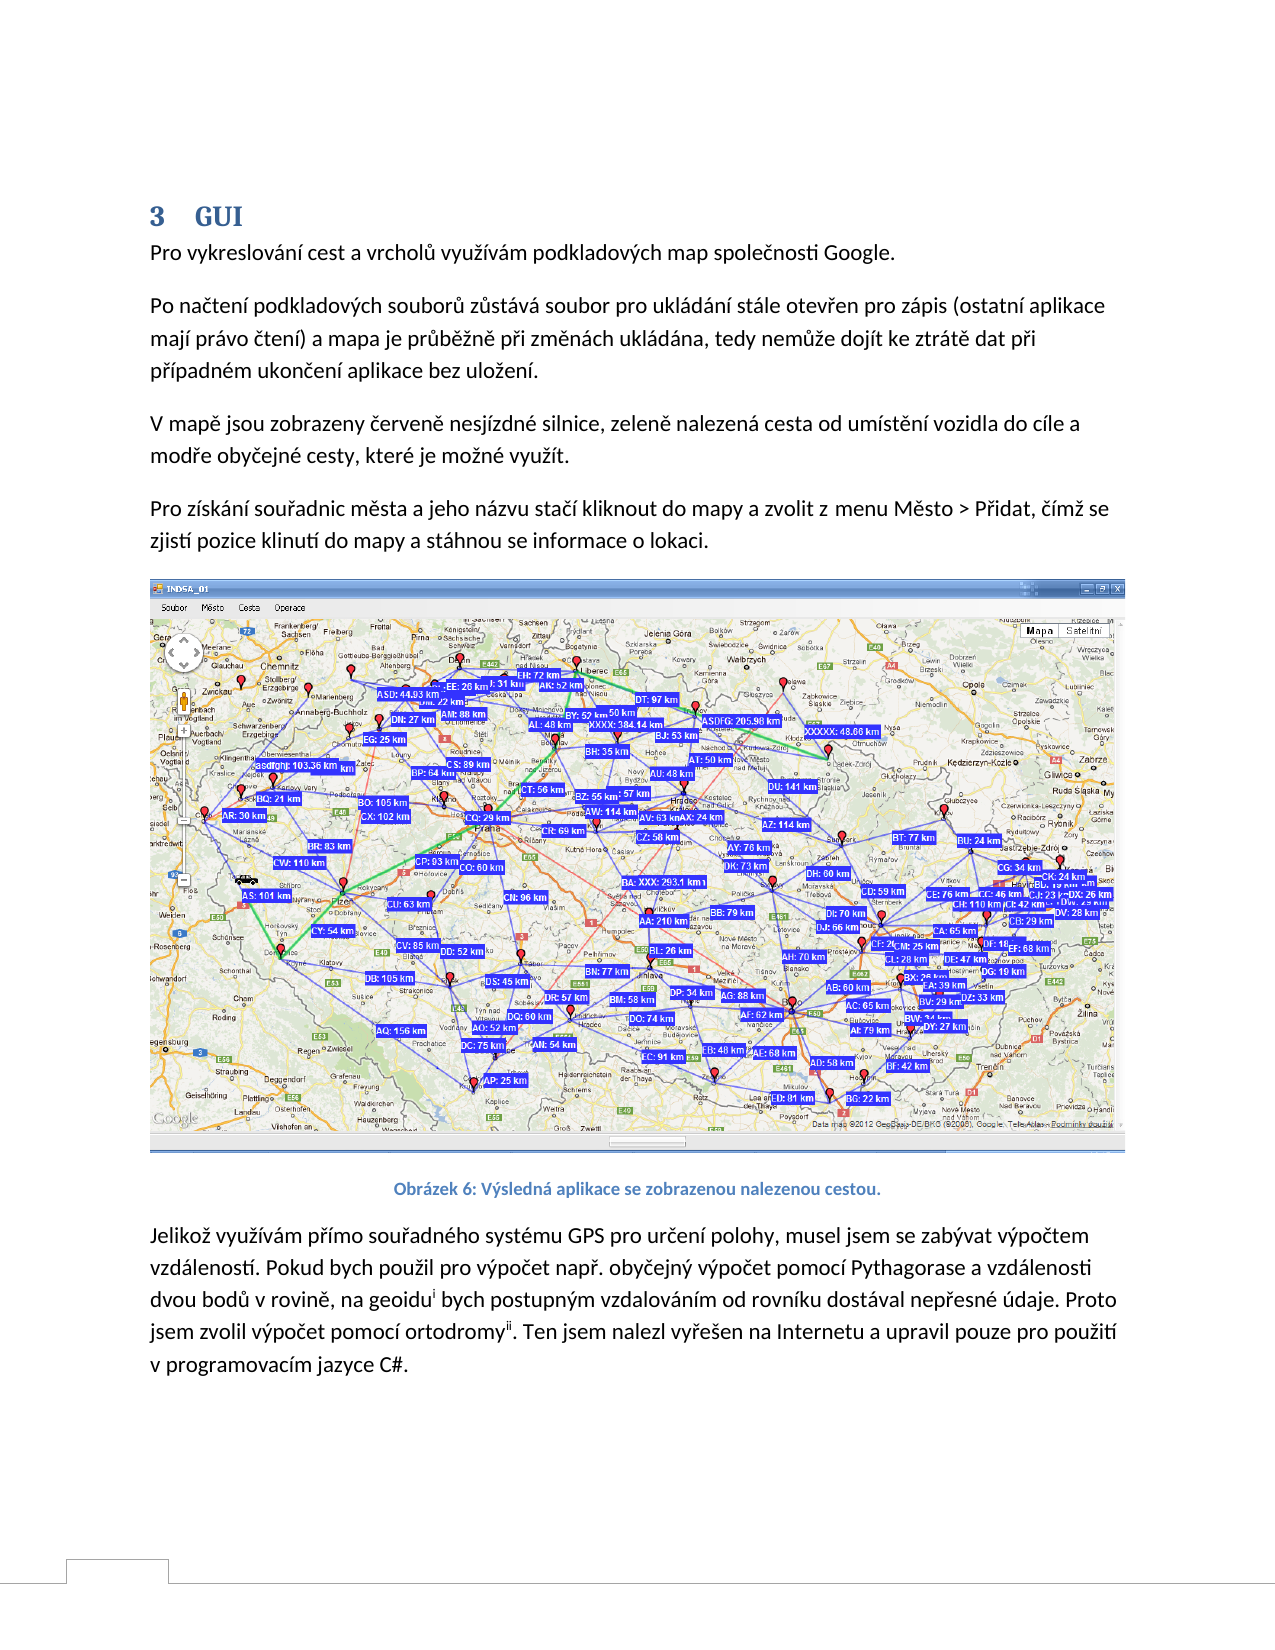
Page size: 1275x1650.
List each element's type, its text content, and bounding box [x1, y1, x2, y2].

text Obrázek 6: Výsledná aplikace se zobrazenou nalezenou cestou. [150, 1177, 1125, 1200]
text Po načtení podkladových souborů zůstává soubor pro ukládání stále otevřen pro zápis (ostatní aplikace mají právo čtení) a mapa je průběžně při změnách ukládána, tedy nemůže dojít ke ztrátě dat při případném ukončení aplikace bez uložení. [150, 292, 1125, 384]
text Pro získání souřadnic města a jeho názvu stačí kliknout do mapy a zvolit z menu Město > Přidat, čímž se zjistí pozice klinutí do mapy a stáhnou se informace o lokaci. [150, 494, 1125, 554]
text Jelikož využívám přímo souřadného systému GPS pro určení polohy, musel jsem se zabývat výpočtem vzdáleností. Pokud bych použil pro výpočet např. obyčejný výpočet pomocí Pythagorase a vzdálenosti dvou bodů v rovině, na geoidu bych postupným vzdalováním od rovníku dostával nepřesné údaje. Proto jsem zvolil výpočet pomocí ortodromy. Ten jsem nalezl vyřešen na Internetu a upravil pouze pro použití v programovacím jazyce C#. [150, 1221, 1125, 1378]
picture [150, 579, 1125, 1153]
subtitle GUI [150, 200, 1125, 233]
text Pro vykreslování cest a vrcholů využívám podkladových map společnosti Google. [150, 238, 1125, 267]
text V mapě jsou zobrazeny červeně nesjízdné silnice, zeleně nalezená cesta od umístění vozidla do cíle a modře obyčejné cesty, které je možné využít. [150, 409, 1125, 469]
